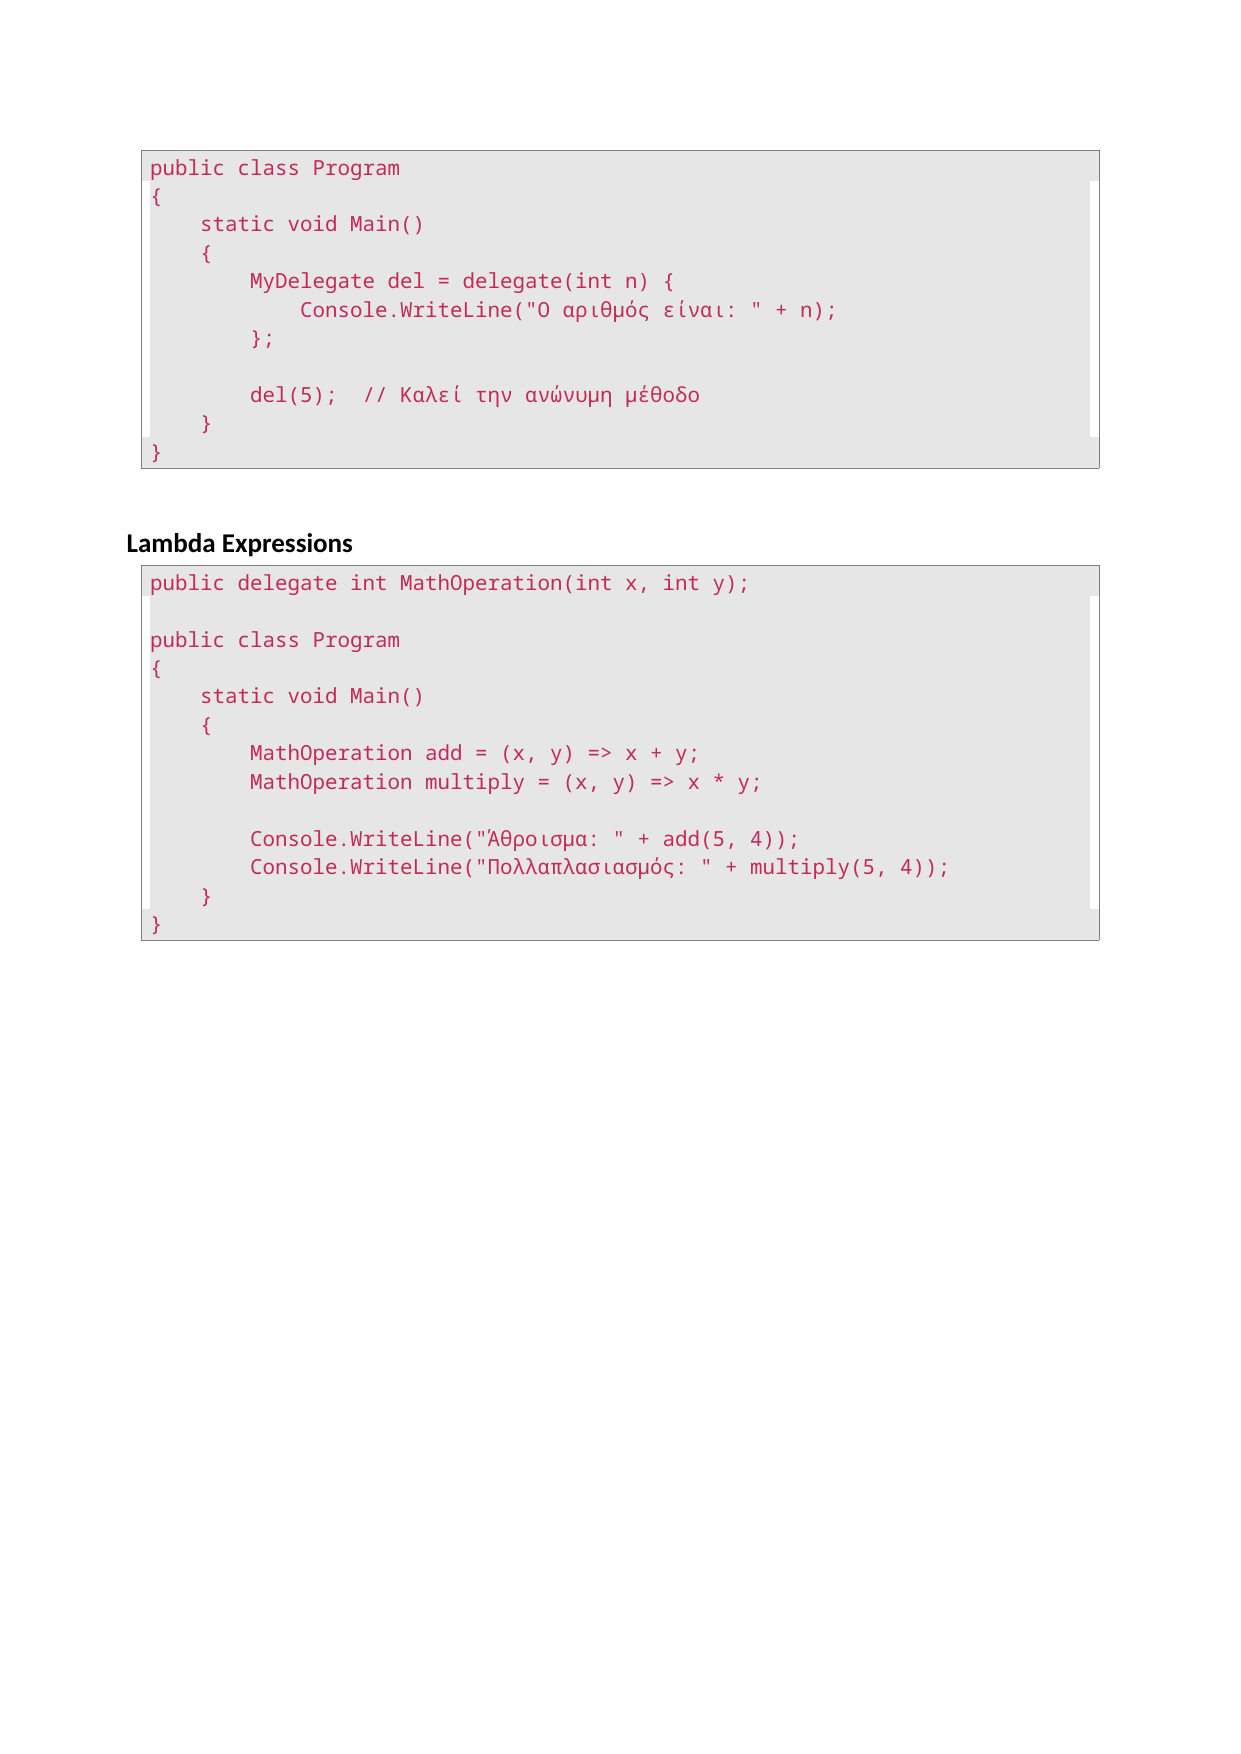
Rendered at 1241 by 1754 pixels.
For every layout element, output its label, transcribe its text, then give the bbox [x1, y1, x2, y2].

text MyDelegate del = delegate(int n) { [150, 266, 1090, 295]
text } [142, 907, 1099, 940]
text }; [150, 323, 1090, 352]
text { [150, 653, 1090, 682]
text } [142, 434, 1099, 468]
text MathOperation multiply = (x, y) => x * y; [150, 767, 1090, 795]
text } [150, 408, 1090, 434]
text } [150, 881, 1090, 907]
text public class Program [142, 151, 1099, 181]
text { [150, 710, 1090, 738]
text { [150, 181, 1090, 209]
text { [150, 238, 1090, 266]
text Console.WriteLine("Πολλαπλασιασμός: " + multiply(5, 4)); [150, 852, 1090, 881]
text del(5); // Καλεί την ανώνυμη μέθοδο [150, 380, 1090, 408]
text public class Program [150, 625, 1090, 653]
text MathOperation add = (x, y) => x + y; [150, 738, 1090, 767]
text Console.WriteLine("Ο αριθμός είναι: " + n); [150, 295, 1090, 323]
subtitle Lambda Expressions [126, 526, 1090, 559]
text static void Main() [150, 682, 1090, 710]
text public delegate int MathOperation(int x, int y); [142, 566, 1099, 596]
text static void Main() [150, 209, 1090, 238]
text Console.WriteLine("Άθροισμα: " + add(5, 4)); [150, 824, 1090, 852]
